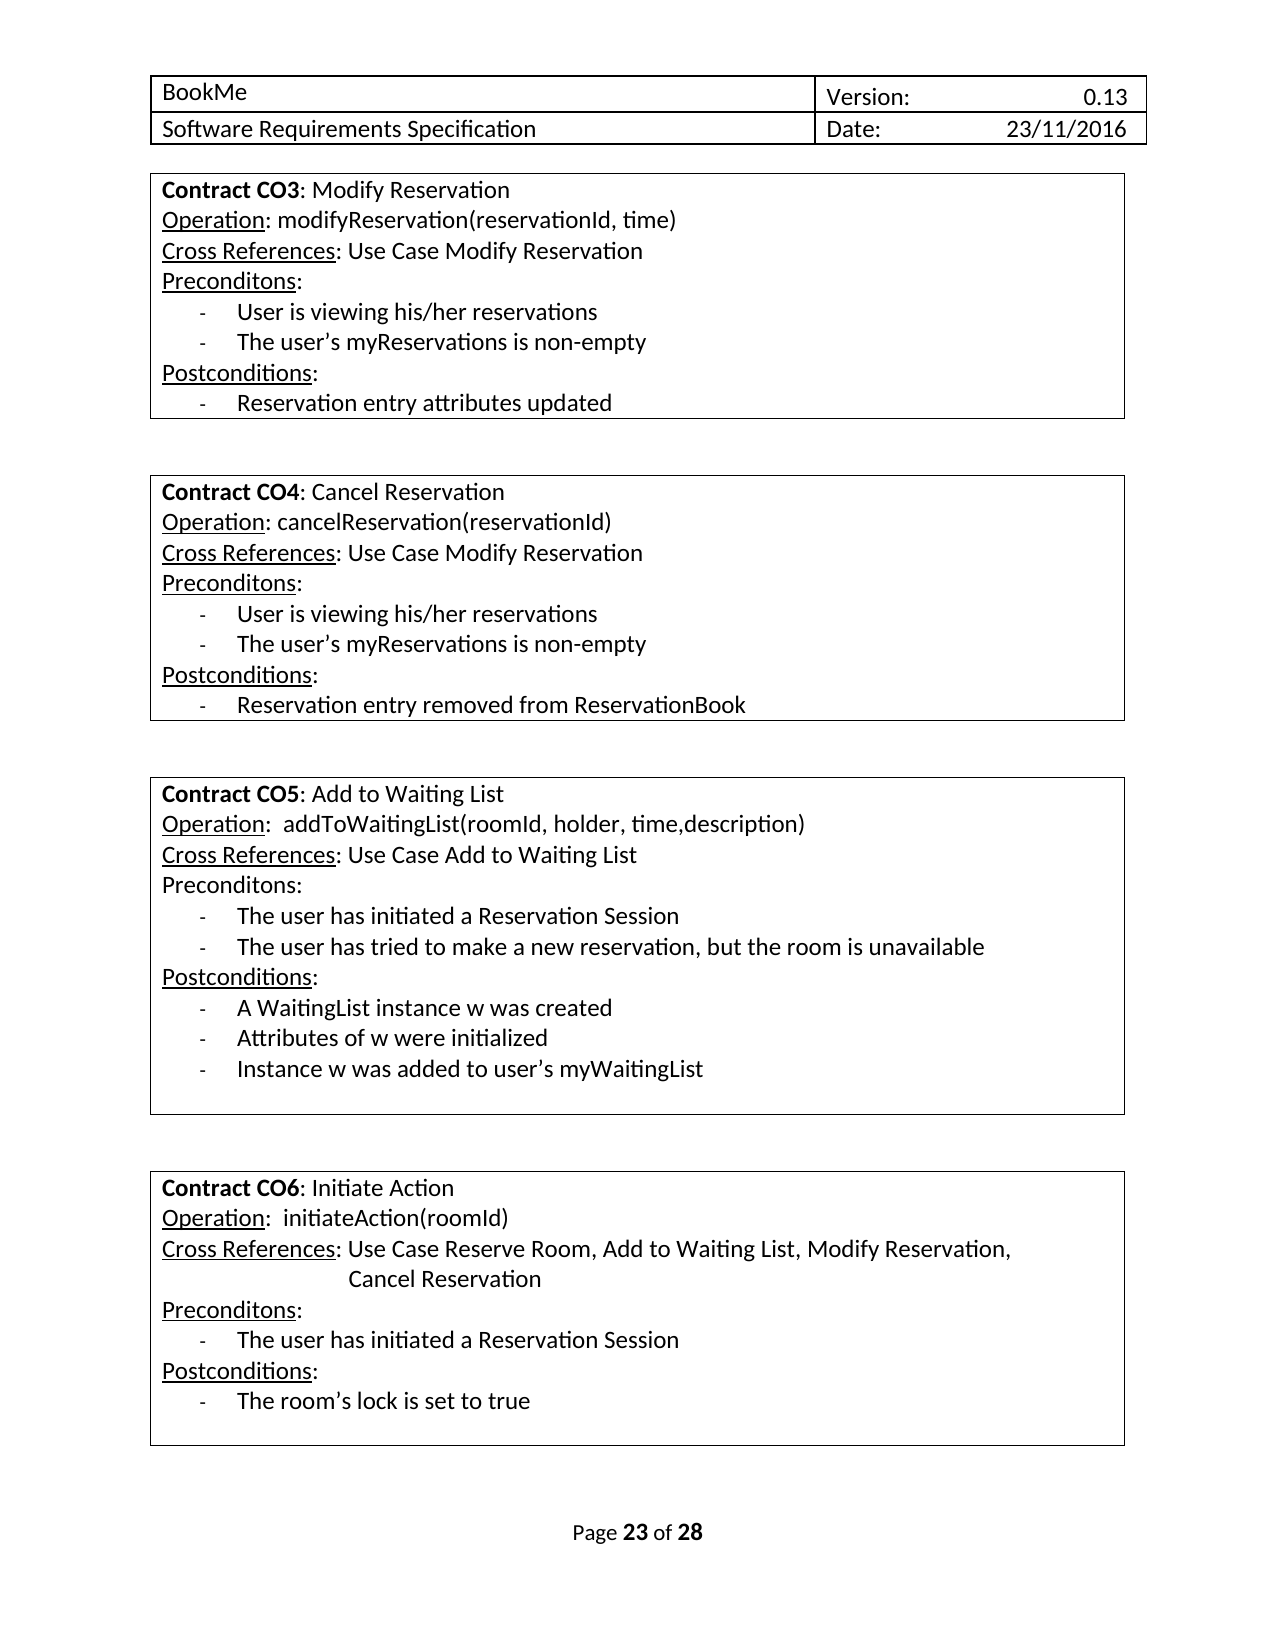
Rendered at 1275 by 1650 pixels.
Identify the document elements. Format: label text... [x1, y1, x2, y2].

table_header Contract CO6: Initiate Action Operation: initiateAction(roomId) Cross References: Use Case Reserve Room, Add to Waiting List, Modify Reservation, Cancel Reservation Preconditons: The user has initiated a Reservation Session Postconditions: The room’s lock is set to true [151, 1172, 1124, 1445]
table_header Contract CO5: Add to Waiting List Operation: addToWaitingList(roomId, holder, time,description) Cross References: Use Case Add to Waiting List Preconditons: The user has initiated a Reservation Session The user has tried to make a new reservation, but the room is unavailable Postconditions: A WaitingList instance w was created Attributes of w were initialized Instance w was added to user’s myWaitingList [151, 778, 1124, 1114]
table_header Contract CO4: Cancel Reservation Operation: cancelReservation(reservationId) Cross References: Use Case Modify Reservation Preconditons: User is viewing his/her reservations The user’s myReservations is non-empty Postconditions: Reservation entry removed from ReservationBook [151, 476, 1124, 720]
table_header Contract CO3: Modify Reservation Operation: modifyReservation(reservationId, time) Cross References: Use Case Modify Reservation Preconditons: User is viewing his/her reservations The user’s myReservations is non-empty Postconditions: Reservation entry attributes updated [151, 174, 1124, 418]
